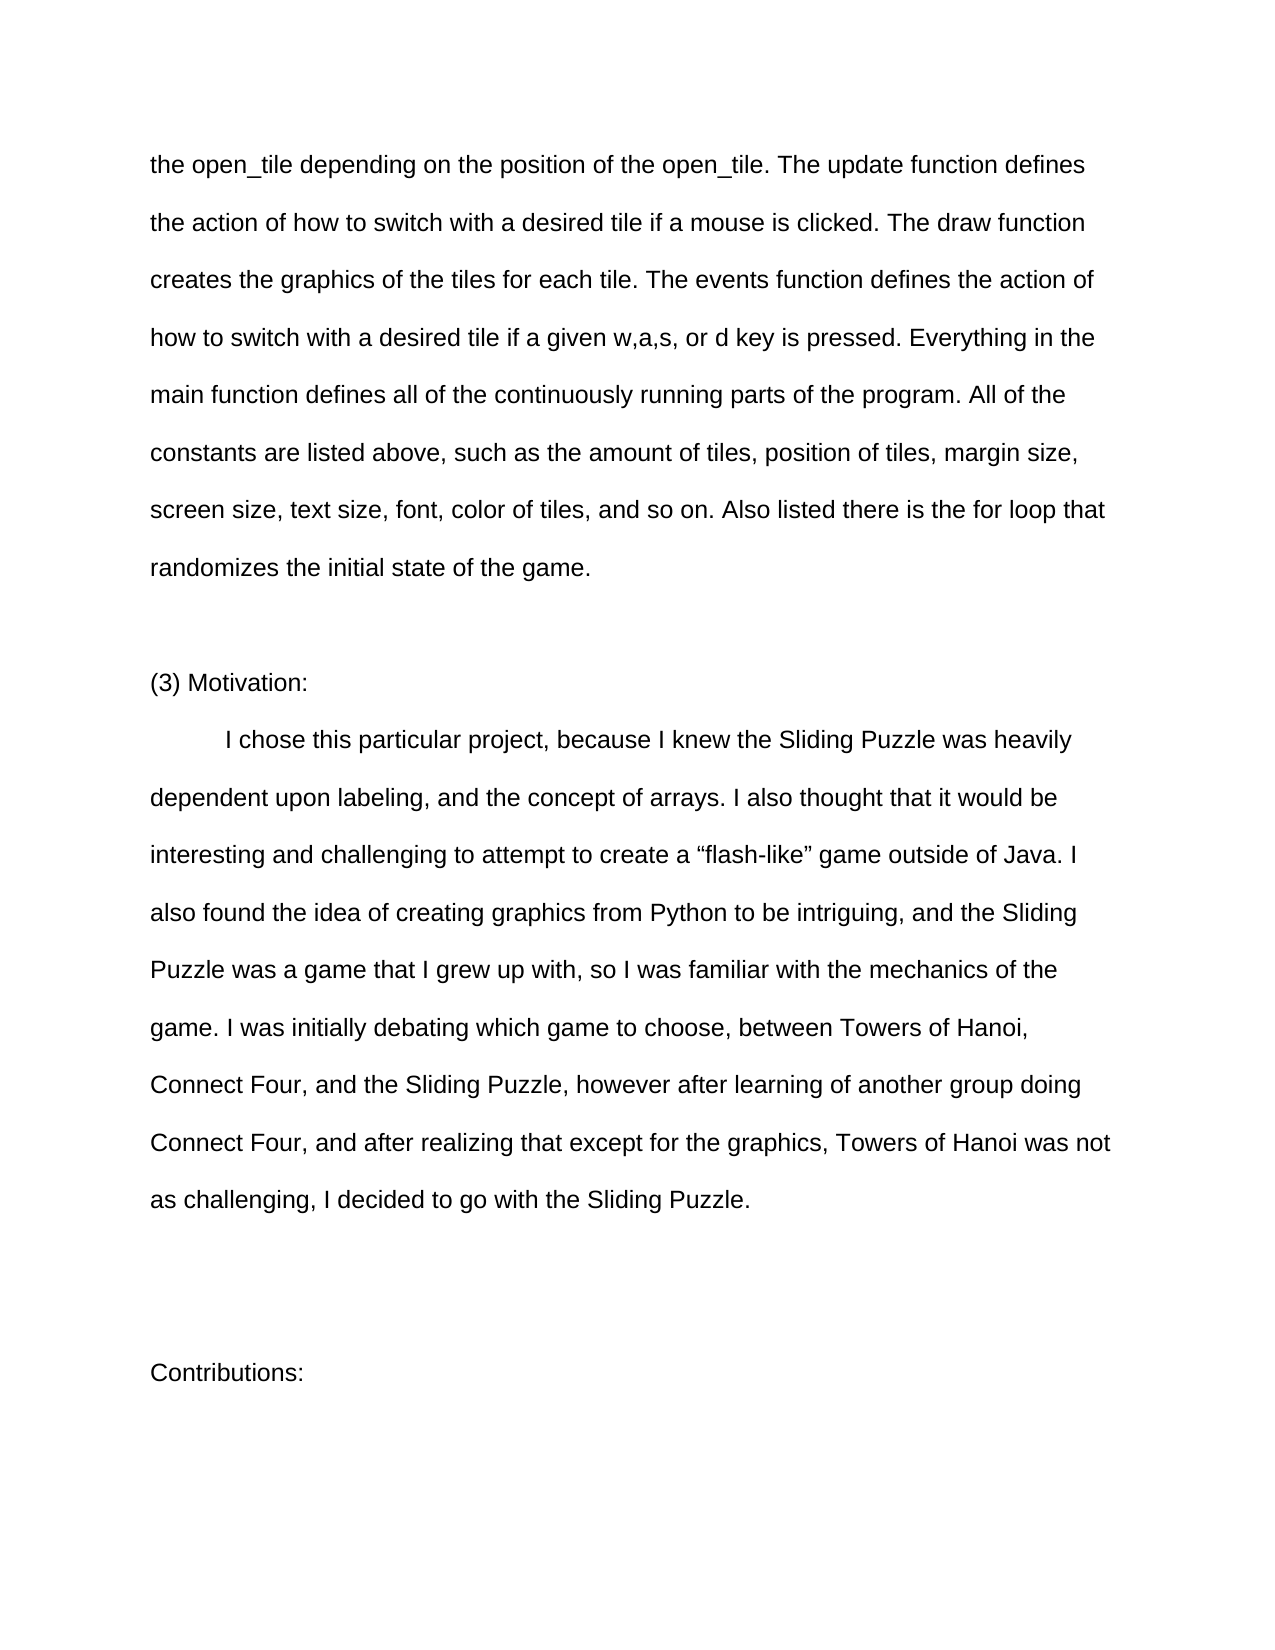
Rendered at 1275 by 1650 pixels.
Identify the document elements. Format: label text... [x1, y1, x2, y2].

text (3) Motivation: [150, 667, 1125, 696]
text I chose this particular project, because I knew the Sliding Puzzle was heavily dependent upon labeling, and the concept of arrays. I also thought that it would be interesting and challenging to attempt to create a “flash-like” game outside of Java. I also found the idea of creating graphics from Python to be intriguing, and the Sliding Puzzle was a game that I grew up with, so I was familiar with the mechanics of the game. I was initially debating which game to choose, between Towers of Hanoi, Connect Four, and the Sliding Puzzle, however after learning of another group doing Connect Four, and after realizing that except for the graphics, Towers of Hanoi was not as challenging, I decided to go with the Sliding Puzzle. [150, 725, 1125, 1214]
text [150, 150, 1125, 581]
text Contributions: [150, 1357, 1125, 1386]
